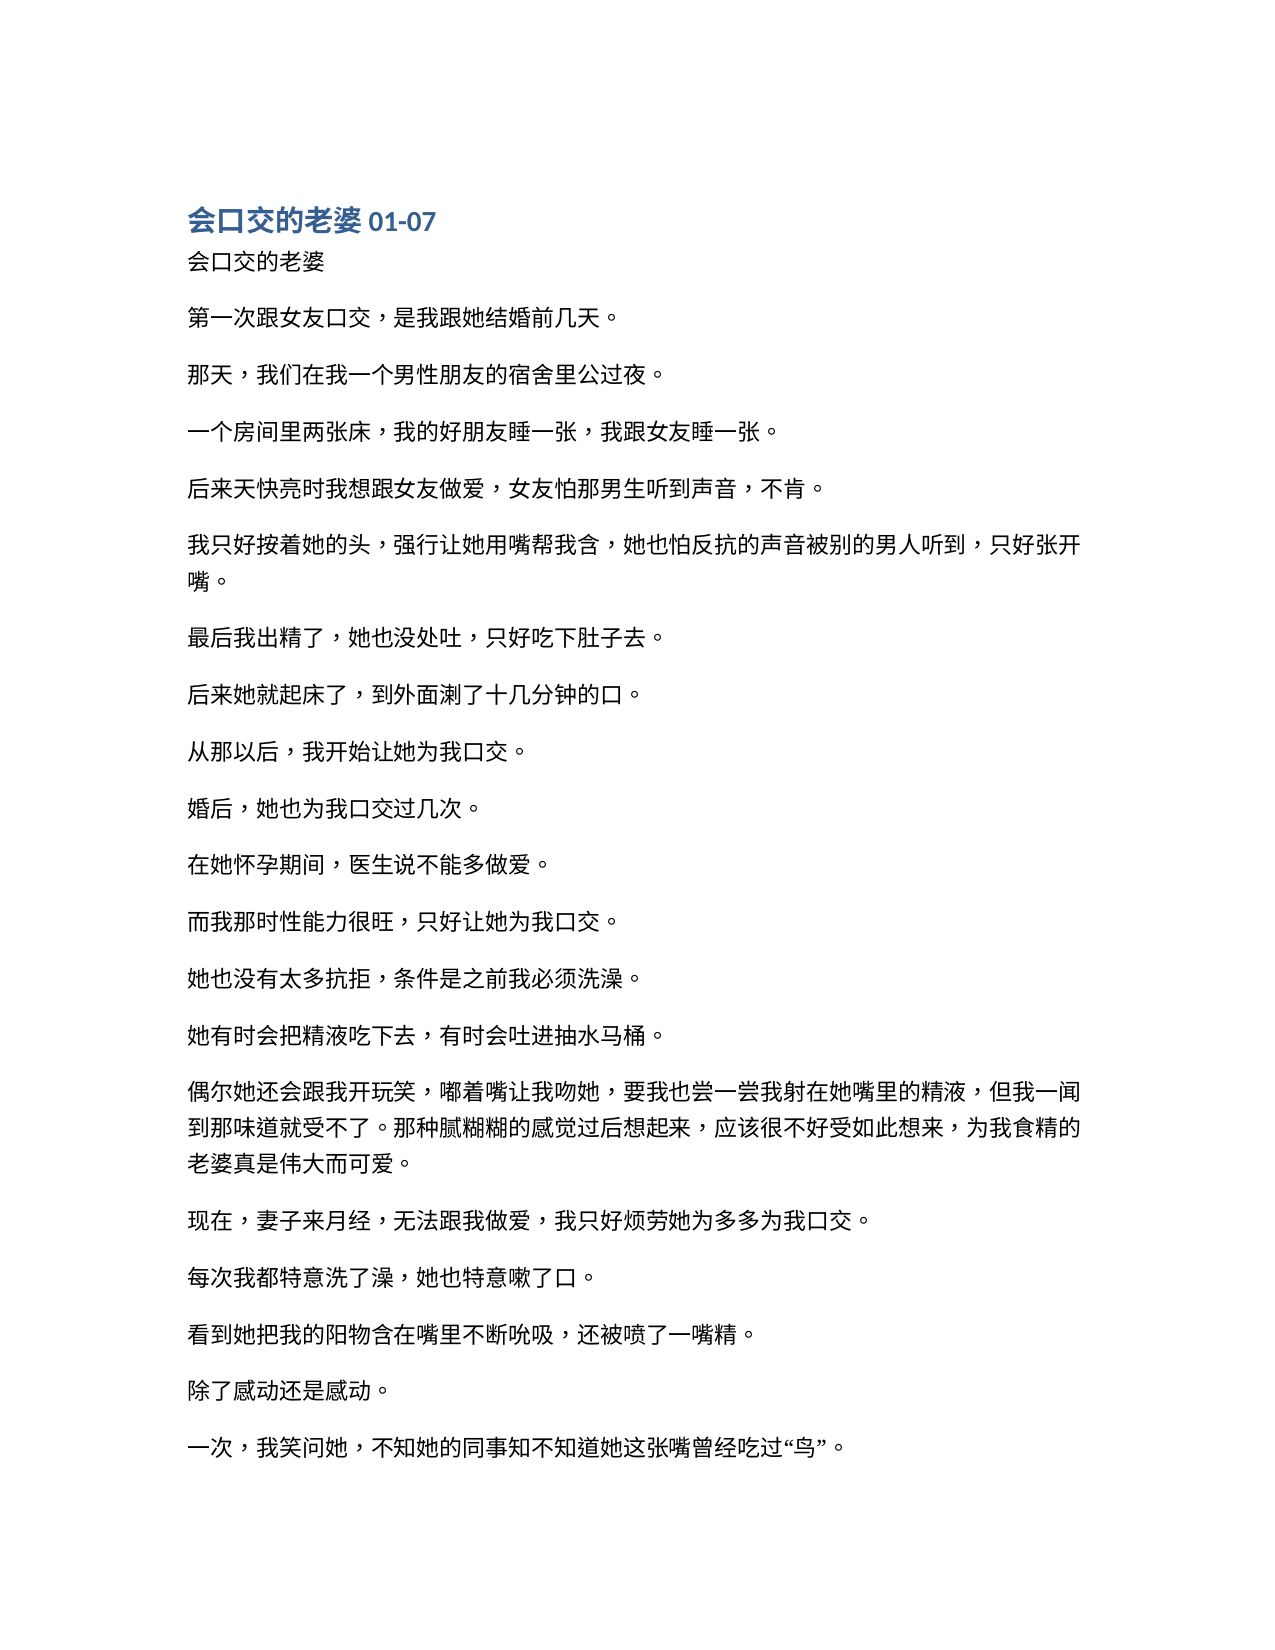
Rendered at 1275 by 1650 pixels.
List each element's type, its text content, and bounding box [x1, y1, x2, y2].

text 每次我都特意洗了澡，她也特意嗽了口。 [187, 1262, 1087, 1293]
text 我只好按着她的头，强行让她用嘴帮我含，她也怕反抗的声音被别的男人听到，只好张开嘴。 [187, 529, 1087, 597]
text 婚后，她也为我口交过几次。 [187, 792, 1087, 824]
text 除了感动还是感动。 [187, 1375, 1087, 1407]
text 从那以后，我开始让她为我口交。 [187, 736, 1087, 767]
text 第一次跟女友口交，是我跟她结婚前几天。 [187, 302, 1087, 334]
text 在她怀孕期间，医生说不能多做爱。 [187, 849, 1087, 881]
subtitle 会口交的老婆01-07 [187, 200, 1087, 240]
text 她有时会把精液吃下去，有时会吐进抽水马桶。 [187, 1019, 1087, 1051]
text 看到她把我的阳物含在嘴里不断吮吸，还被喷了一嘴精。 [187, 1318, 1087, 1350]
text 后来天快亮时我想跟女友做爱，女友怕那男生听到声音，不肯。 [187, 473, 1087, 504]
text 一个房间里两张床，我的好朋友睡一张，我跟女友睡一张。 [187, 416, 1087, 447]
text 一次，我笑问她，不知她的同事知不知道她这张嘴曾经吃过“鸟”。 [187, 1432, 1087, 1463]
text 最后我出精了，她也没处吐，只好吃下肚子去。 [187, 622, 1087, 653]
text 她也没有太多抗拒，条件是之前我必须洗澡。 [187, 963, 1087, 994]
text 会口交的老婆 [187, 246, 1087, 277]
text 那天，我们在我一个男性朋友的宿舍里公过夜。 [187, 359, 1087, 390]
text 现在，妻子来月经，无法跟我做爱，我只好烦劳她为多多为我口交。 [187, 1205, 1087, 1236]
text 后来她就起床了，到外面溂了十几分钟的口。 [187, 679, 1087, 710]
text 而我那时性能力很旺，只好让她为我口交。 [187, 906, 1087, 937]
text 偶尔她还会跟我开玩笑，嘟着嘴让我吻她，要我也尝一尝我射在她嘴里的精液，但我一闻到那味道就受不了。那种腻糊糊的感觉过后想起来，应该很不好受如此想来，为我食精的老婆真是伟大而可爱。 [187, 1076, 1087, 1179]
